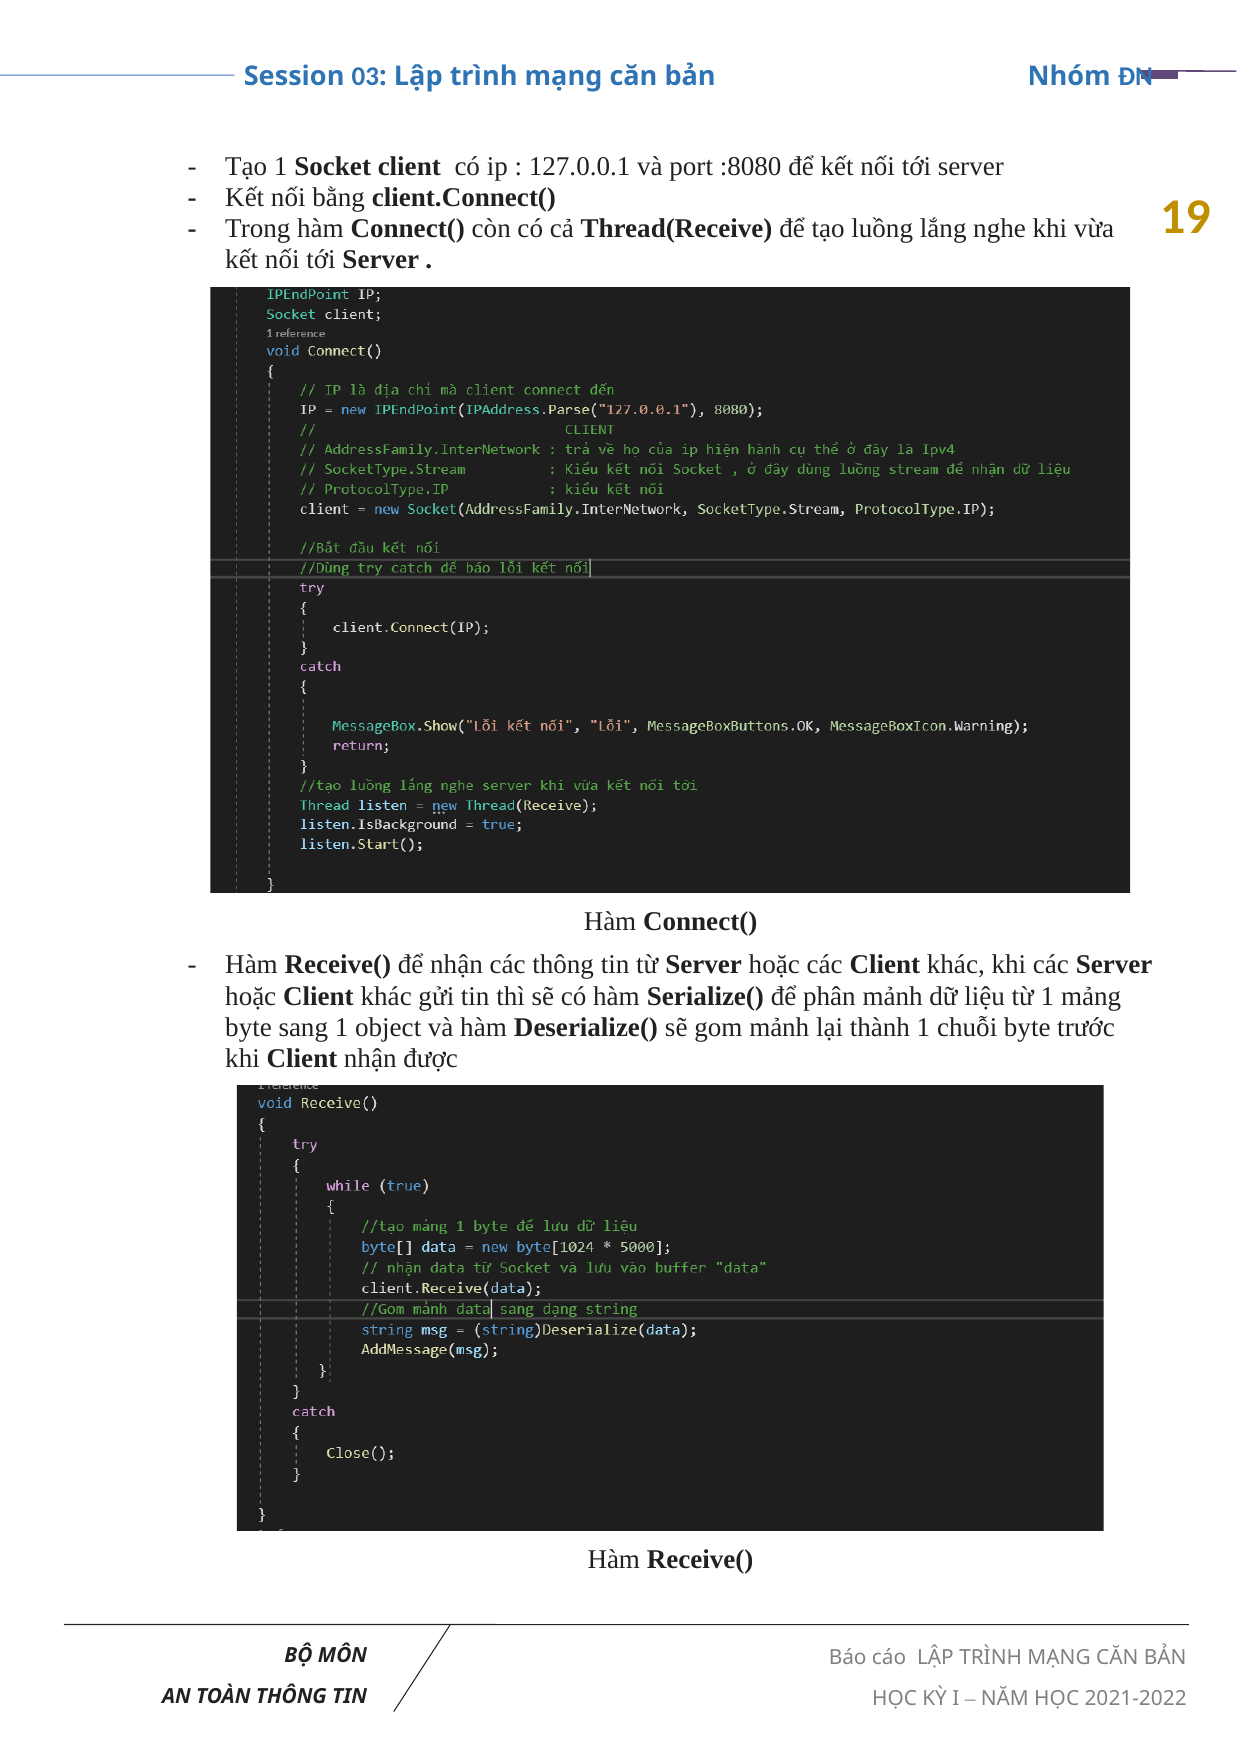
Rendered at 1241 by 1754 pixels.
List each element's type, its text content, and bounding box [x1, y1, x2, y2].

text Hàm Receive() [187, 1543, 1153, 1574]
list Tạo 1 Socket client có ip : 127.0.0.1 và port :8080 để kết nối tới server [187, 150, 1153, 181]
picture [236, 1085, 1104, 1531]
list Hàm Receive() để nhận các thông tin từ Server hoặc các Client khác, khi các Server hoặc Client khác gửi tin thì sẽ có hàm Serialize() để phân mảnh dữ liệu từ 1 mảng byte sang 1 object và hàm Deserialize() sẽ gom mảnh lại thành 1 chuỗi byte trước khi Client nhận được [187, 949, 1153, 1073]
list Kết nối bằng client.Connect() [187, 181, 1153, 212]
list Trong hàm Connect() còn có cả Thread(Receive) để tạo luồng lắng nghe khi vừa kết nối tới Server . [187, 212, 1153, 274]
picture [210, 287, 1131, 893]
text Hàm Connect() [187, 905, 1153, 936]
